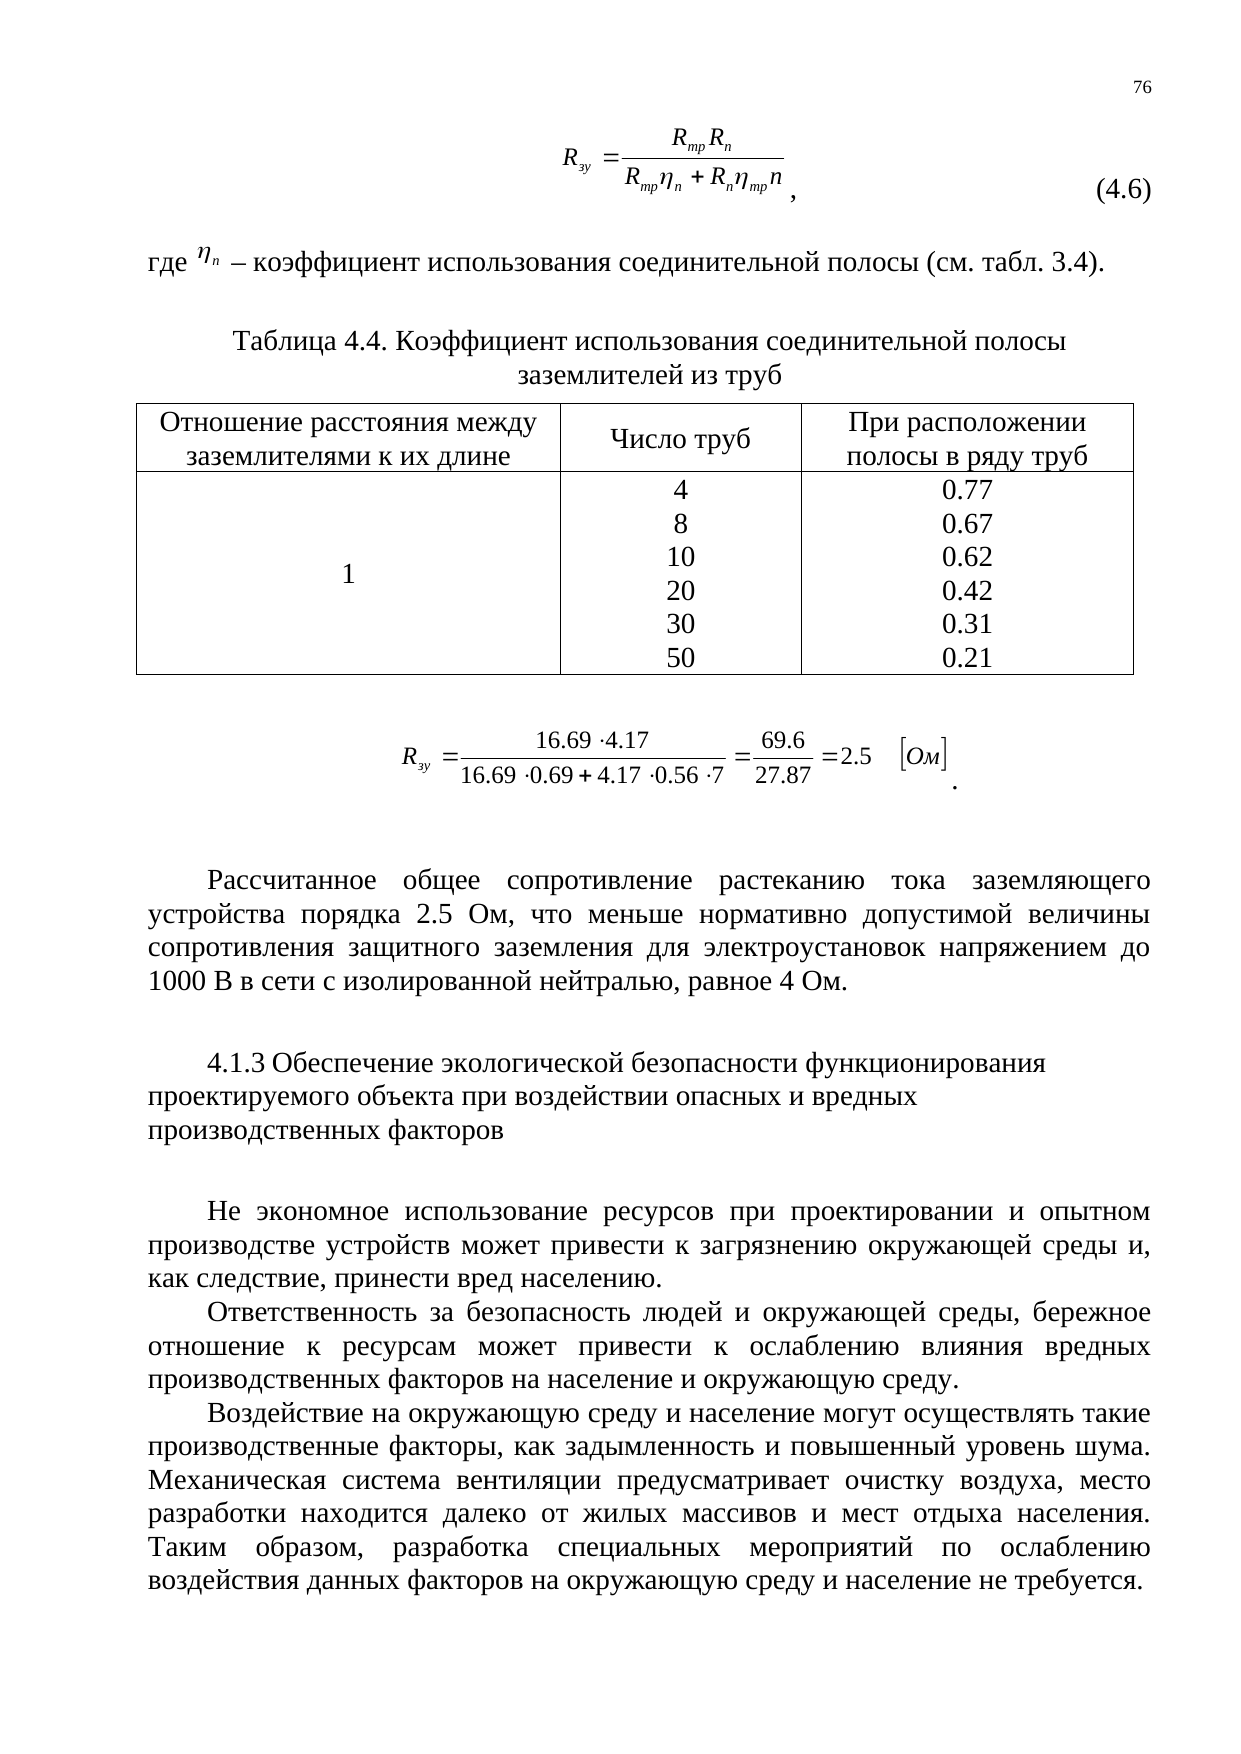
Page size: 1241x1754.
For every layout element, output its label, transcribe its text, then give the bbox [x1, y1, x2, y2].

text Таблица 4.4. Коэффициент использования соединительной полосы заземлителей из труб [148, 323, 1152, 391]
text Рассчитанное общее сопротивление растеканию тока заземляющего устройства порядка 2.5 Ом, что меньше нормативно допустимой величины сопротивления защитного заземления для электроустановок напряжением до 1000 В в сети с изолированной нейтралью, равное 4 Ом. [148, 862, 1152, 997]
list 4.1.3 Обеспечение экологической безопасности функционирования проектируемого объекта при воздействии опасных и вредных производственных факторов [148, 1045, 1152, 1145]
text где – коэффициент использования соединительной полосы (см. табл. 3.4). [148, 234, 1152, 277]
text . [148, 725, 1152, 795]
table_header При расположении полосы в ряду труб [802, 404, 1133, 471]
text Не экономное использование ресурсов при проектировании и опытном производстве устройств может привести к загрязнению окружающей среды и, как следствие, принести вред населению. [148, 1193, 1152, 1294]
table_header Число труб [561, 404, 801, 471]
table_cell 1 [137, 472, 560, 673]
table_header Отношение расстояния между заземлителями к их длине [137, 404, 560, 471]
text , (4.6) [148, 121, 1152, 205]
text Ответственность за безопасность людей и окружающей среды, бережное отношение к ресурсам может привести к ослаблению влияния вредных производственных факторов на население и окружающую среду. [148, 1294, 1152, 1395]
table_cell 4 8 10 20 30 50 [561, 472, 801, 673]
text Воздействие на окружающую среду и население могут осуществлять такие производственные факторы, как задымленность и повышенный уровень шума. Механическая система вентиляции предусматривает очистку воздуха, место разработки находится далеко от жилых массивов и мест отдыха населения. Таким образом, разработка специальных мероприятий по ослаблению воздействия данных факторов на окружающую среду и население не требуется. [148, 1395, 1152, 1596]
table_cell 0.77 0.67 0.62 0.42 0.31 0.21 [802, 472, 1133, 673]
